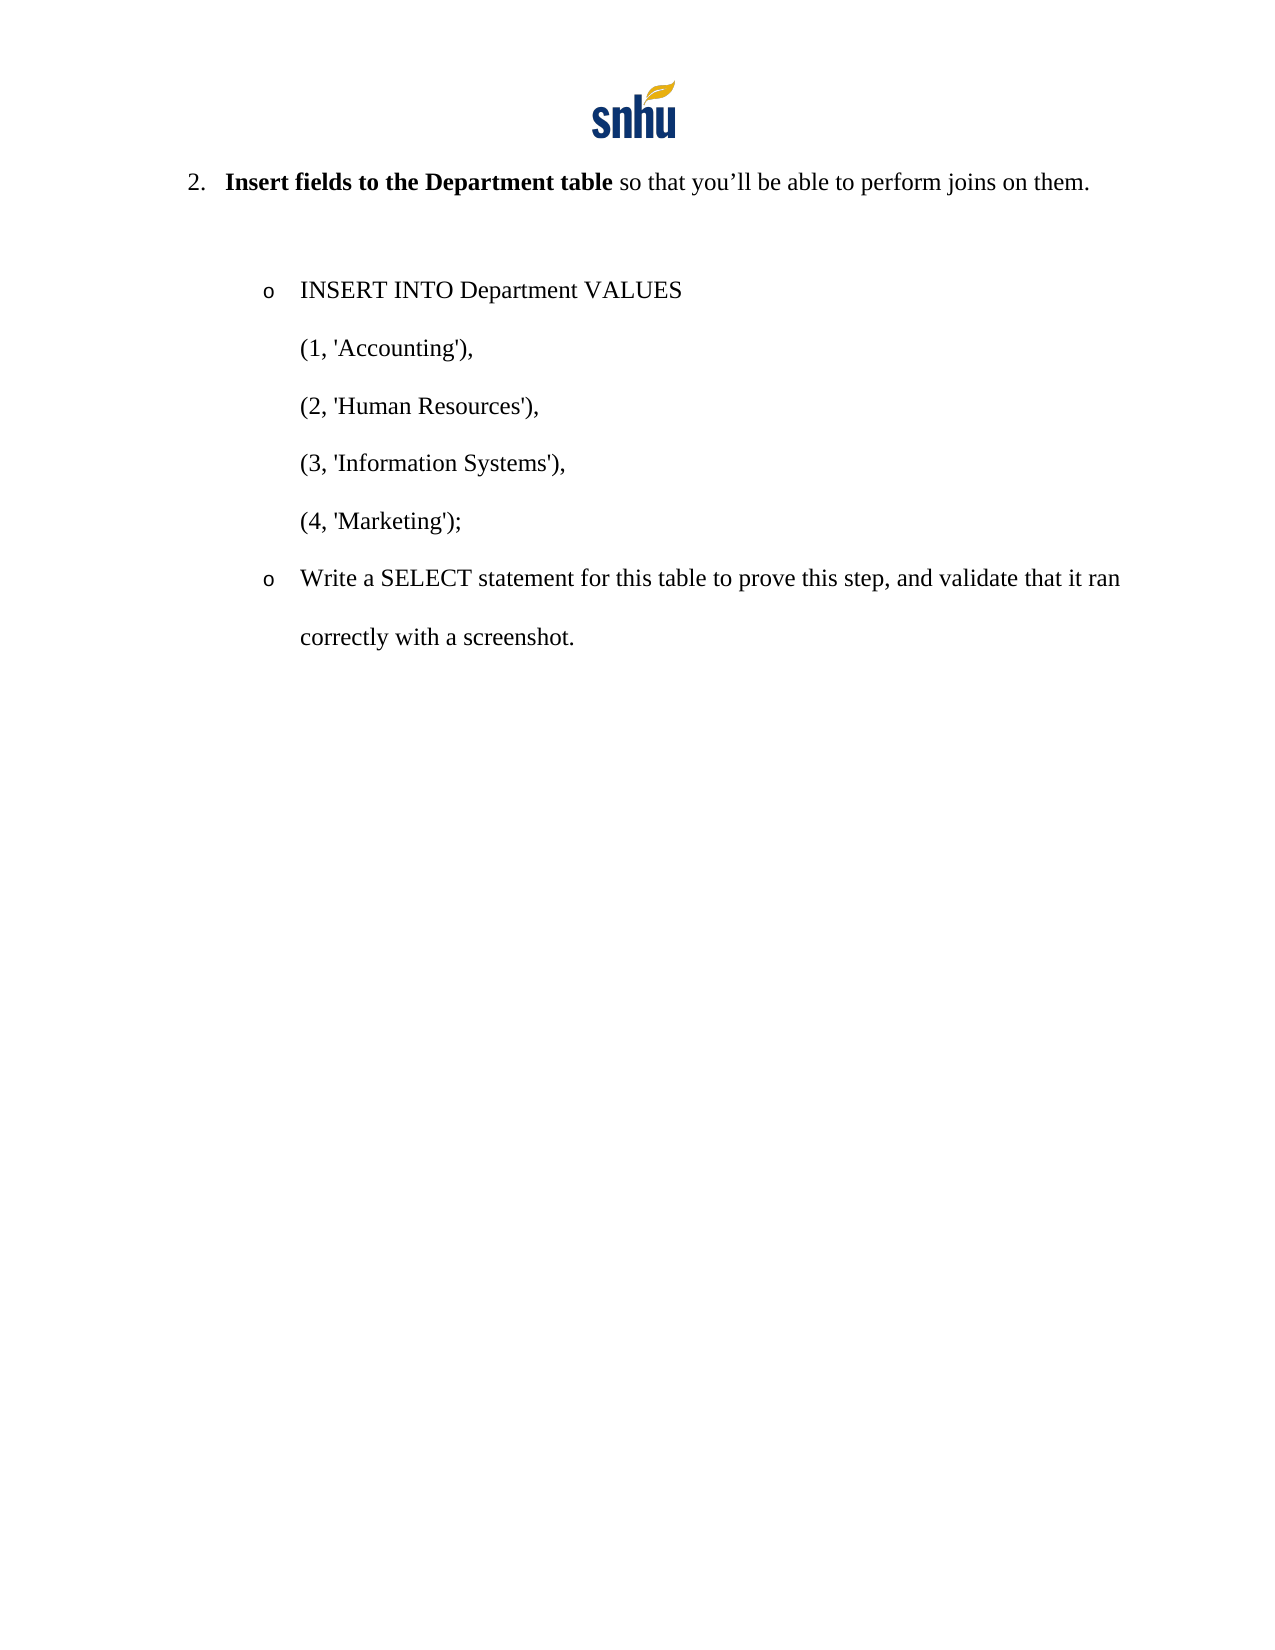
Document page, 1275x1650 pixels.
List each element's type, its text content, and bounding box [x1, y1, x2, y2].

list Insert fields to the Department table so that you’ll be able to perform joins on them. [187, 167, 1125, 249]
list INSERT INTO Department VALUES (1, 'Accounting'), (2, 'Human Resources'), (3, 'Information Systems'), (4, 'Marketing'); [262, 275, 1125, 535]
picture [573, 75, 702, 147]
list Write a SELECT statement for this table to prove this step, and validate that it ran correctly with a screenshot. [262, 563, 1125, 651]
